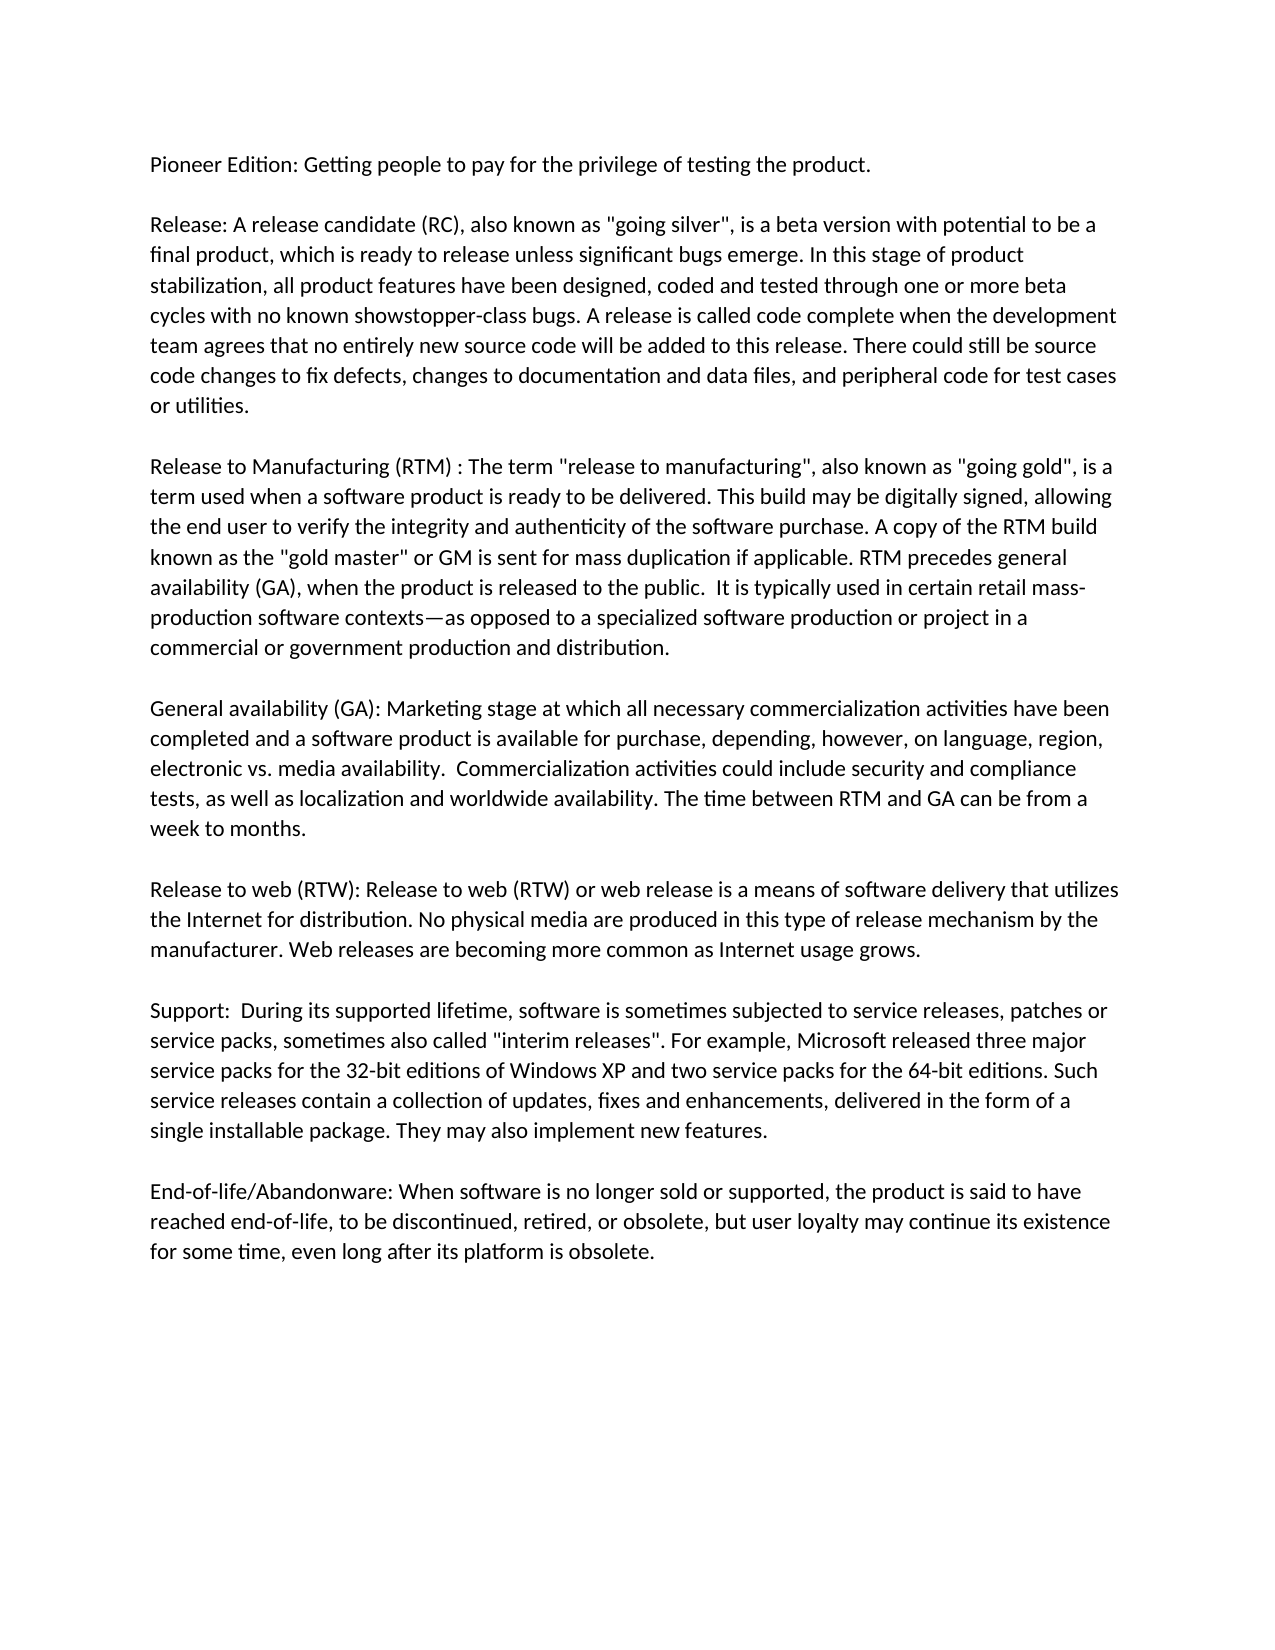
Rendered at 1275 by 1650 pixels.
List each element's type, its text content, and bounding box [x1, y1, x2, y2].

text Support: During its supported lifetime, software is sometimes subjected to service releases, patches or service packs, sometimes also called "interim releases". For example, Microsoft released three major service packs for the 32-bit editions of Windows XP and two service packs for the 64-bit editions. Such service releases contain a collection of updates, fixes and enhancements, delivered in the form of a single installable package. They may also implement new features. [150, 996, 1125, 1145]
text General availability (GA): Marketing stage at which all necessary commercialization activities have been completed and a software product is available for purchase, depending, however, on language, region, electronic vs. media availability. Commercialization activities could include security and compliance tests, as well as localization and worldwide availability. The time between RTM and GA can be from a week to months. [150, 694, 1125, 843]
text End-of-life/Abandonware: When software is no longer sold or supported, the product is said to have reached end-of-life, to be discontinued, retired, or obsolete, but user loyalty may continue its existence for some time, even long after its platform is obsolete. [150, 1177, 1125, 1266]
text Release: A release candidate (RC), also known as "going silver", is a beta version with potential to be a final product, which is ready to release unless significant bugs emerge. In this stage of product stabilization, all product features have been designed, coded and tested through one or more beta cycles with no known showstopper-class bugs. A release is called code complete when the development team agrees that no entirely new source code will be added to this release. There could still be source code changes to fix defects, changes to documentation and data files, and peripheral code for test cases or utilities. [150, 210, 1125, 420]
text Pioneer Edition: Getting people to pay for the privilege of testing the product. [150, 150, 1125, 178]
text Release to web (RTW): Release to web (RTW) or web release is a means of software delivery that utilizes the Internet for distribution. No physical media are produced in this type of release mechanism by the manufacturer. Web releases are becoming more common as Internet usage grows. [150, 875, 1125, 963]
text Release to Manufacturing (RTM) : The term "release to manufacturing", also known as "going gold", is a term used when a software product is ready to be delivered. This build may be digitally signed, allowing the end user to verify the integrity and authenticity of the software purchase. A copy of the RTM build known as the "gold master" or GM is sent for mass duplication if applicable. RTM precedes general availability (GA), when the product is released to the public. It is typically used in certain retail mass-production software contexts—as opposed to a specialized software production or project in a commercial or government production and distribution. [150, 452, 1125, 661]
